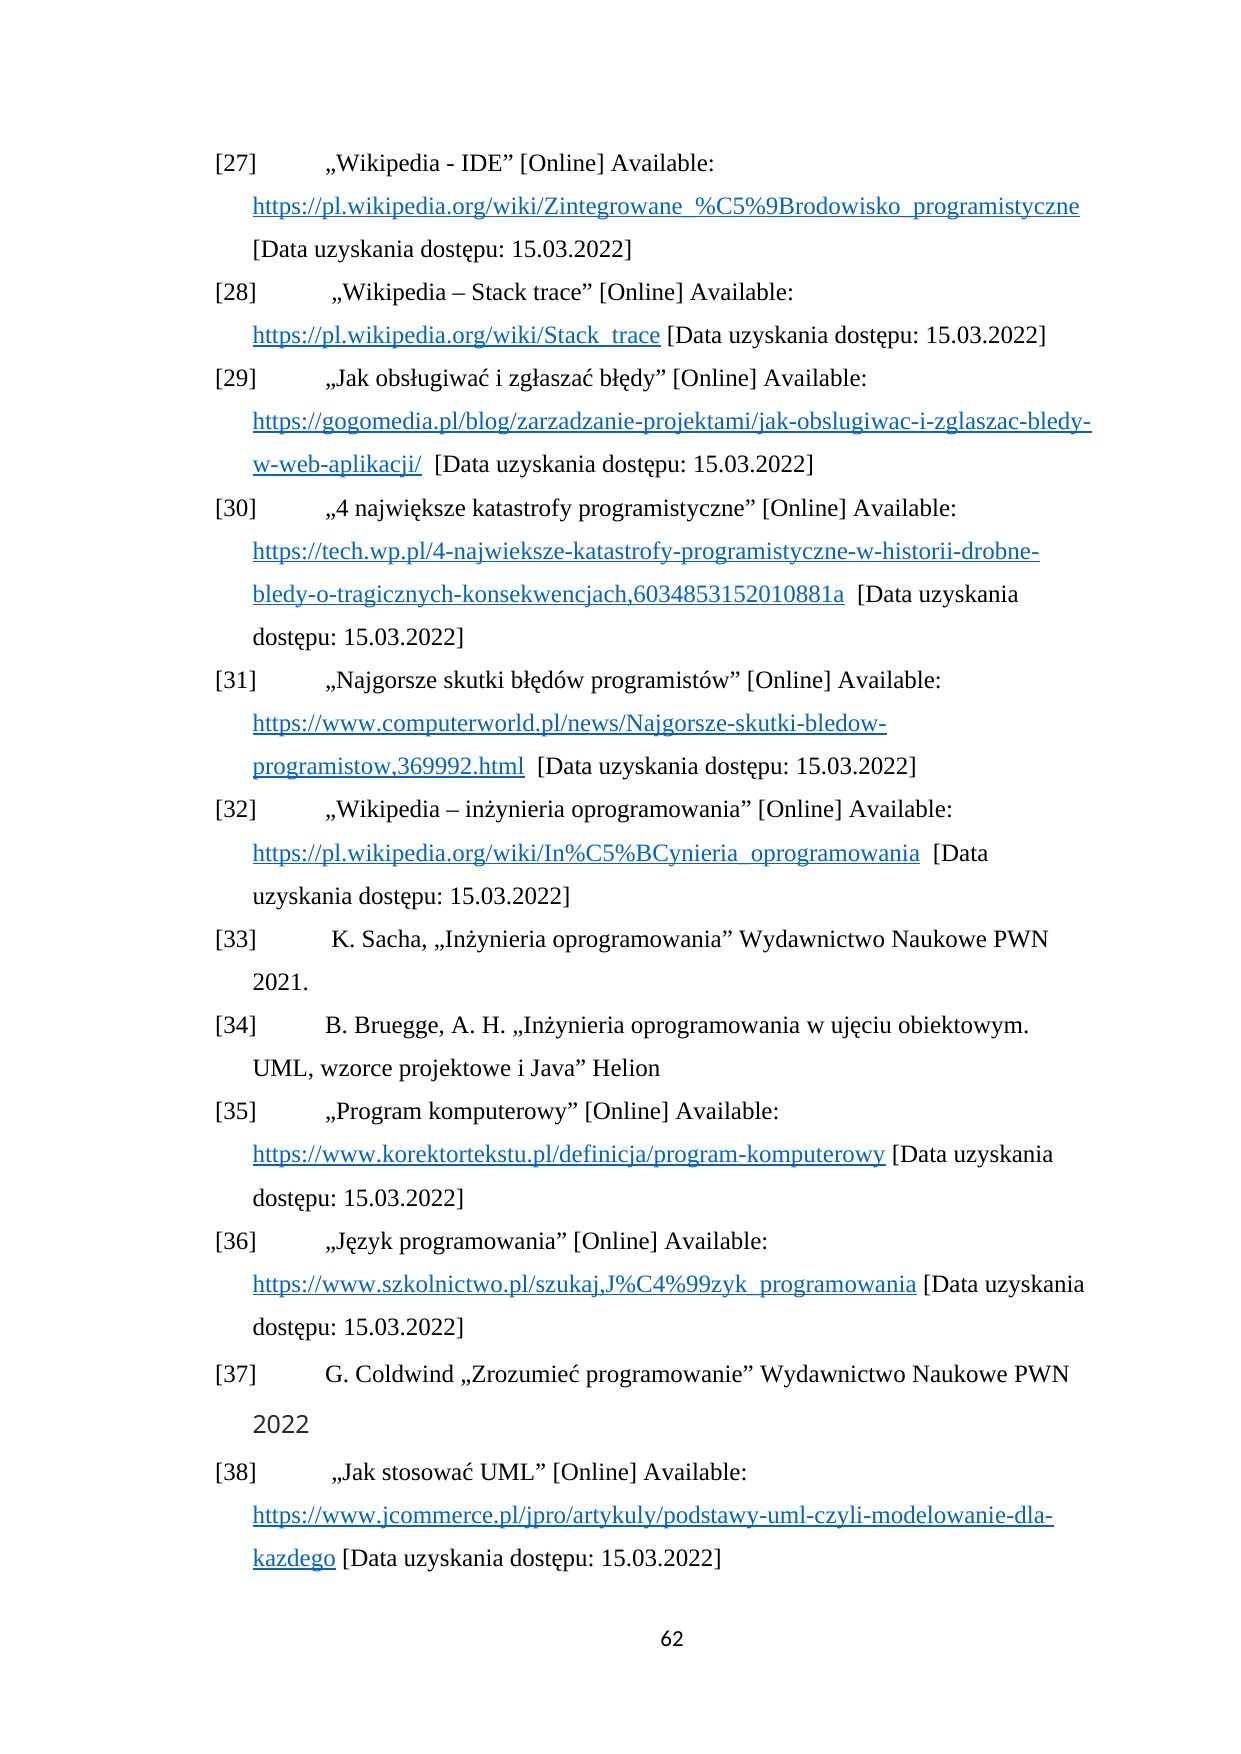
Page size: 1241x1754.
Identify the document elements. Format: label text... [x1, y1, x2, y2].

list „Wikipedia – inżynieria oprogramowania” [Online] Available: https://pl.wikipedia.org/wiki/In%C5%BCynieria_oprogramowania [Data uzyskania dostępu: 15.03.2022] [215, 794, 1092, 909]
list „Jak obsługiwać i zgłaszać błędy” [Online] Available: https://gogomedia.pl/blog/zarzadzanie-projektami/jak-obslugiwac-i-zglaszac-bledy-w-web-aplikacji/ [Data uzyskania dostępu: 15.03.2022] [215, 363, 1092, 478]
list „Wikipedia - IDE” [Online] Available: https://pl.wikipedia.org/wiki/Zintegrowane_%C5%9Brodowisko_programistyczne [Data uzyskania dostępu: 15.03.2022] [215, 148, 1092, 263]
list K. Sacha, „Inżynieria oprogramowania” Wydawnictwo Naukowe PWN 2021. [215, 924, 1092, 996]
list „Wikipedia – Stack trace” [Online] Available: https://pl.wikipedia.org/wiki/Stack_trace [Data uzyskania dostępu: 15.03.2022] [215, 277, 1092, 349]
list G. Coldwind „Zrozumieć programowanie” Wydawnictwo Naukowe PWN 2022 [215, 1355, 1092, 1440]
list „Program komputerowy” [Online] Available: https://www.korektortekstu.pl/definicja/program-komputerowy [Data uzyskania dostępu: 15.03.2022] [215, 1096, 1092, 1211]
list „Najgorsze skutki błędów programistów” [Online] Available: https://www.computerworld.pl/news/Najgorsze-skutki-bledow-programistow,369992.html [Data uzyskania dostępu: 15.03.2022] [215, 665, 1092, 780]
list „Język programowania” [Online] Available: https://www.szkolnictwo.pl/szukaj,J%C4%99zyk_programowania [Data uzyskania dostępu: 15.03.2022] [215, 1226, 1092, 1341]
list „Jak stosować UML” [Online] Available: https://www.jcommerce.pl/jpro/artykuly/podstawy-uml-czyli-modelowanie-dla-kazdego [Data uzyskania dostępu: 15.03.2022] [215, 1457, 1092, 1572]
list „4 największe katastrofy programistyczne” [Online] Available: https://tech.wp.pl/4-najwieksze-katastrofy-programistyczne-w-historii-drobne-bledy-o-tragicznych-konsekwencjach,6034853152010881a [Data uzyskania dostępu: 15.03.2022] [215, 493, 1092, 651]
list B. Bruegge, A. H. „Inżynieria oprogramowania w ujęciu obiektowym. UML, wzorce projektowe i Java” Helion [215, 1010, 1092, 1082]
